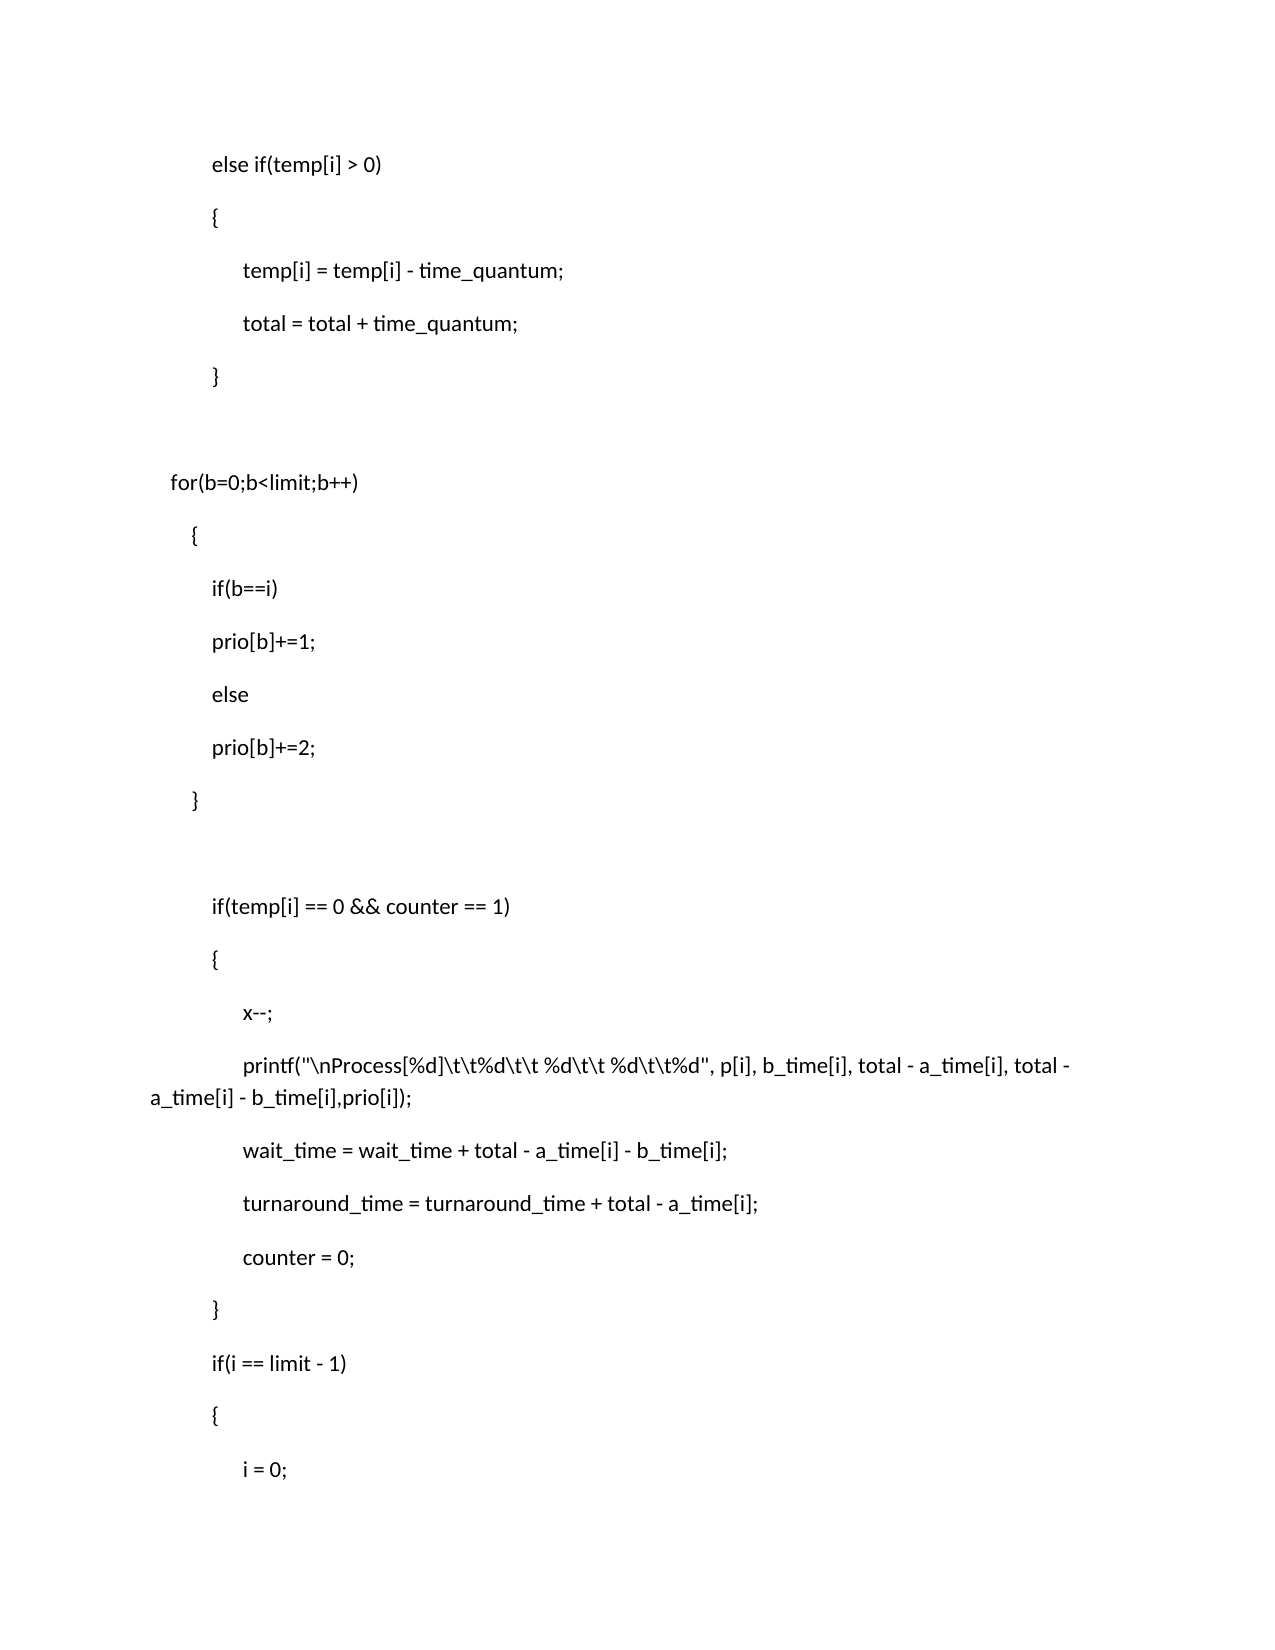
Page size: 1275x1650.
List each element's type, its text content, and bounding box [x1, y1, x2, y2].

text printf("\nProcess[%d]\t\t%d\t\t %d\t\t %d\t\t%d", p[i], b_time[i], total - a_time[i], total - a_time[i] - b_time[i],prio[i]); [150, 1051, 1125, 1112]
text else [150, 680, 1125, 708]
text if(i == limit - 1) [150, 1349, 1125, 1377]
text { [150, 521, 1125, 549]
text } [150, 786, 1125, 814]
text { [150, 945, 1125, 973]
text i = 0; [150, 1455, 1125, 1483]
text else if(temp[i] > 0) [150, 150, 1125, 178]
text } [150, 362, 1125, 390]
text prio[b]+=1; [150, 627, 1125, 655]
text turnaround_time = turnaround_time + total - a_time[i]; [150, 1189, 1125, 1218]
text if(temp[i] == 0 && counter == 1) [150, 892, 1125, 920]
text counter = 0; [150, 1243, 1125, 1271]
text if(b==i) [150, 574, 1125, 602]
text temp[i] = temp[i] - time_quantum; [150, 256, 1125, 284]
text x--; [150, 998, 1125, 1026]
text prio[b]+=2; [150, 733, 1125, 761]
text wait_time = wait_time + total - a_time[i] - b_time[i]; [150, 1137, 1125, 1164]
text for(b=0;b<limit;b++) [150, 468, 1125, 496]
text total = total + time_quantum; [150, 309, 1125, 337]
text { [150, 1402, 1125, 1430]
text { [150, 203, 1125, 231]
text } [150, 1296, 1125, 1324]
